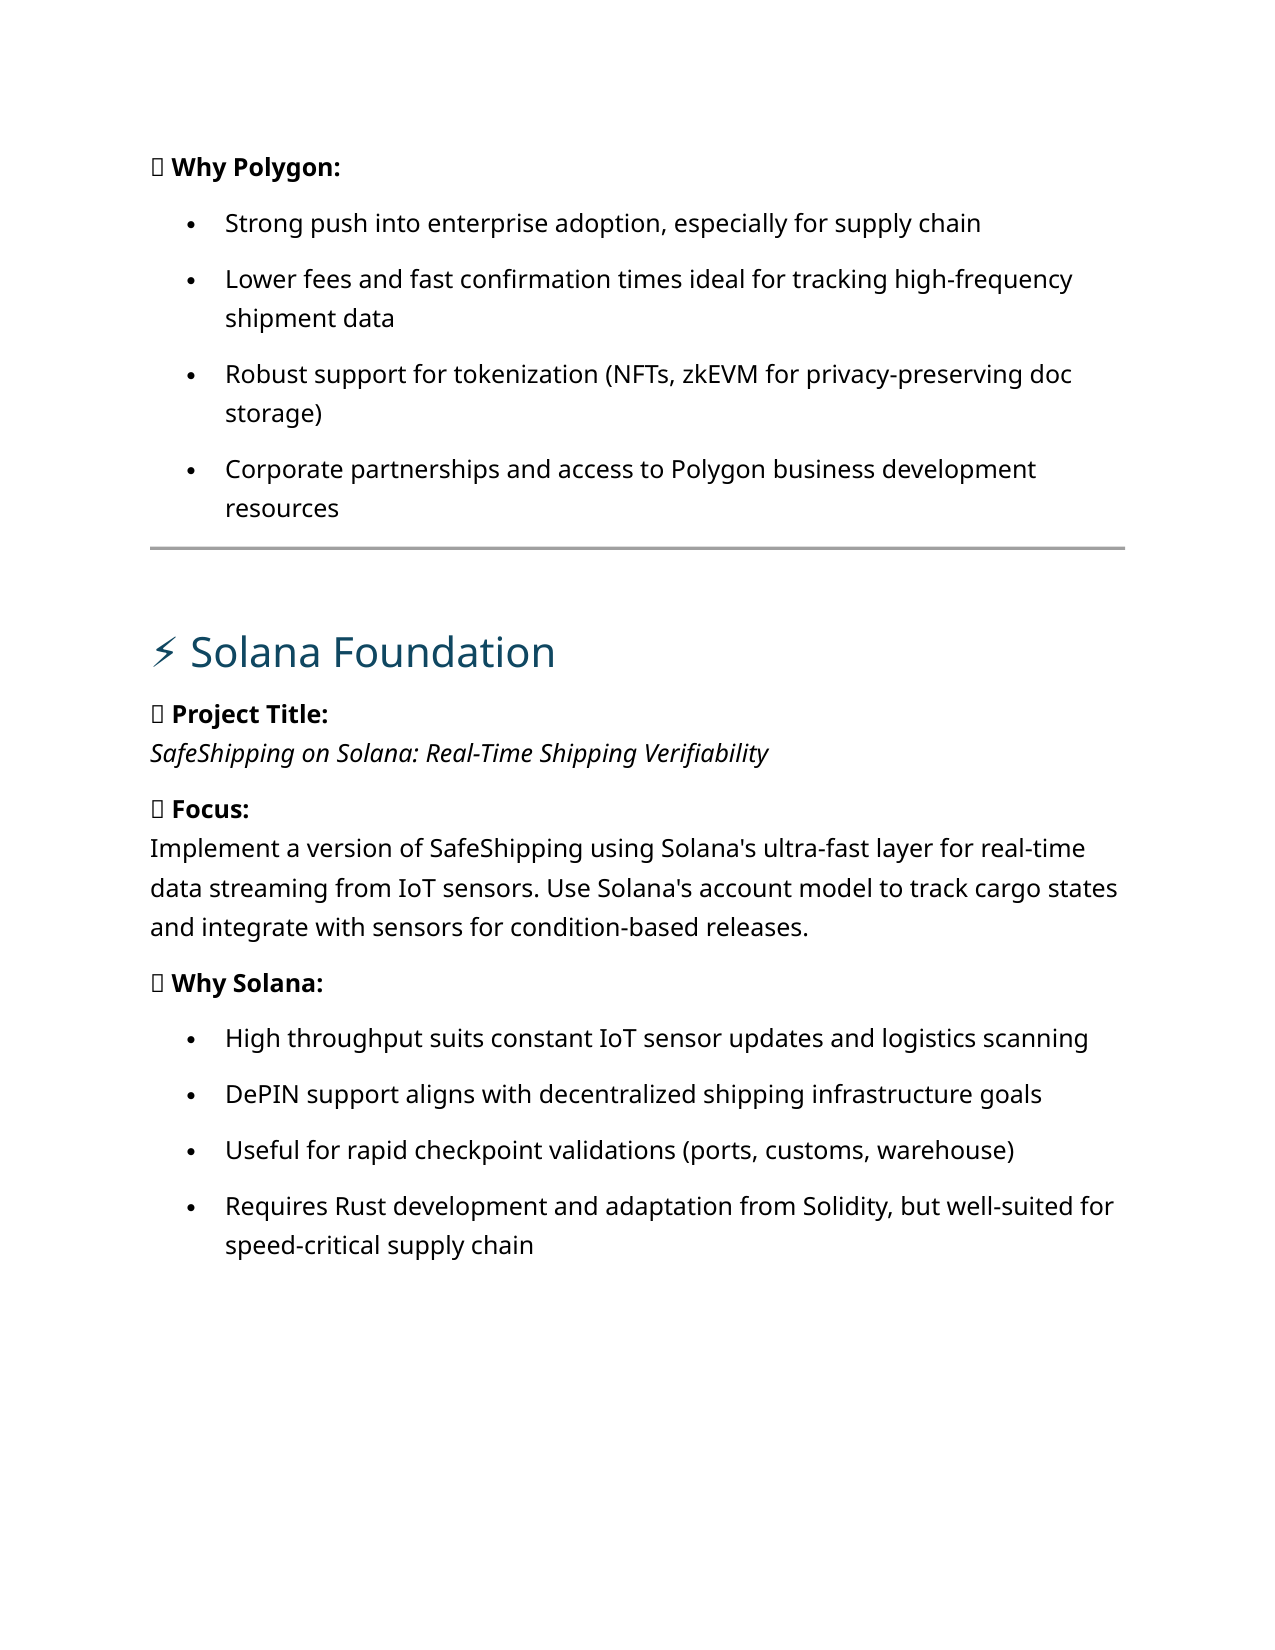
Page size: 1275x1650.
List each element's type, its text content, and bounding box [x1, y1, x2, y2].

list Strong push into enterprise adoption, especially for supply chain [187, 206, 1125, 240]
list Requires Rust development and adaptation from Solidity, but well-suited for speed-critical supply chain [187, 1188, 1125, 1262]
text 🔹 Why Polygon: [150, 150, 1125, 184]
list Lower fees and fast confirmation times ideal for tracking high-frequency shipment data [187, 262, 1125, 335]
list Useful for rapid checkpoint validations (ports, customs, warehouse) [187, 1133, 1125, 1167]
list Robust support for tokenization (NFTs, zkEVM for privacy-preserving doc storage) [187, 357, 1125, 430]
list High throughput suits constant IoT sensor updates and logistics scanning [187, 1021, 1125, 1055]
subtitle ⚡ Solana Foundation [150, 623, 1125, 680]
list DePIN support aligns with decentralized shipping infrastructure goals [187, 1077, 1125, 1111]
text 🔹 Focus: Implement a version of SafeShipping using Solana's ultra-fast layer for real-time data streaming from IoT sensors. Use Solana's account model to track cargo states and integrate with sensors for condition-based releases. [150, 792, 1125, 943]
list Corporate partnerships and access to Polygon business development resources [187, 452, 1125, 525]
text 🔹 Why Solana: [150, 965, 1125, 999]
text 🔹 Project Title: SafeShipping on Solana: Real-Time Shipping Verifiability [150, 697, 1125, 770]
